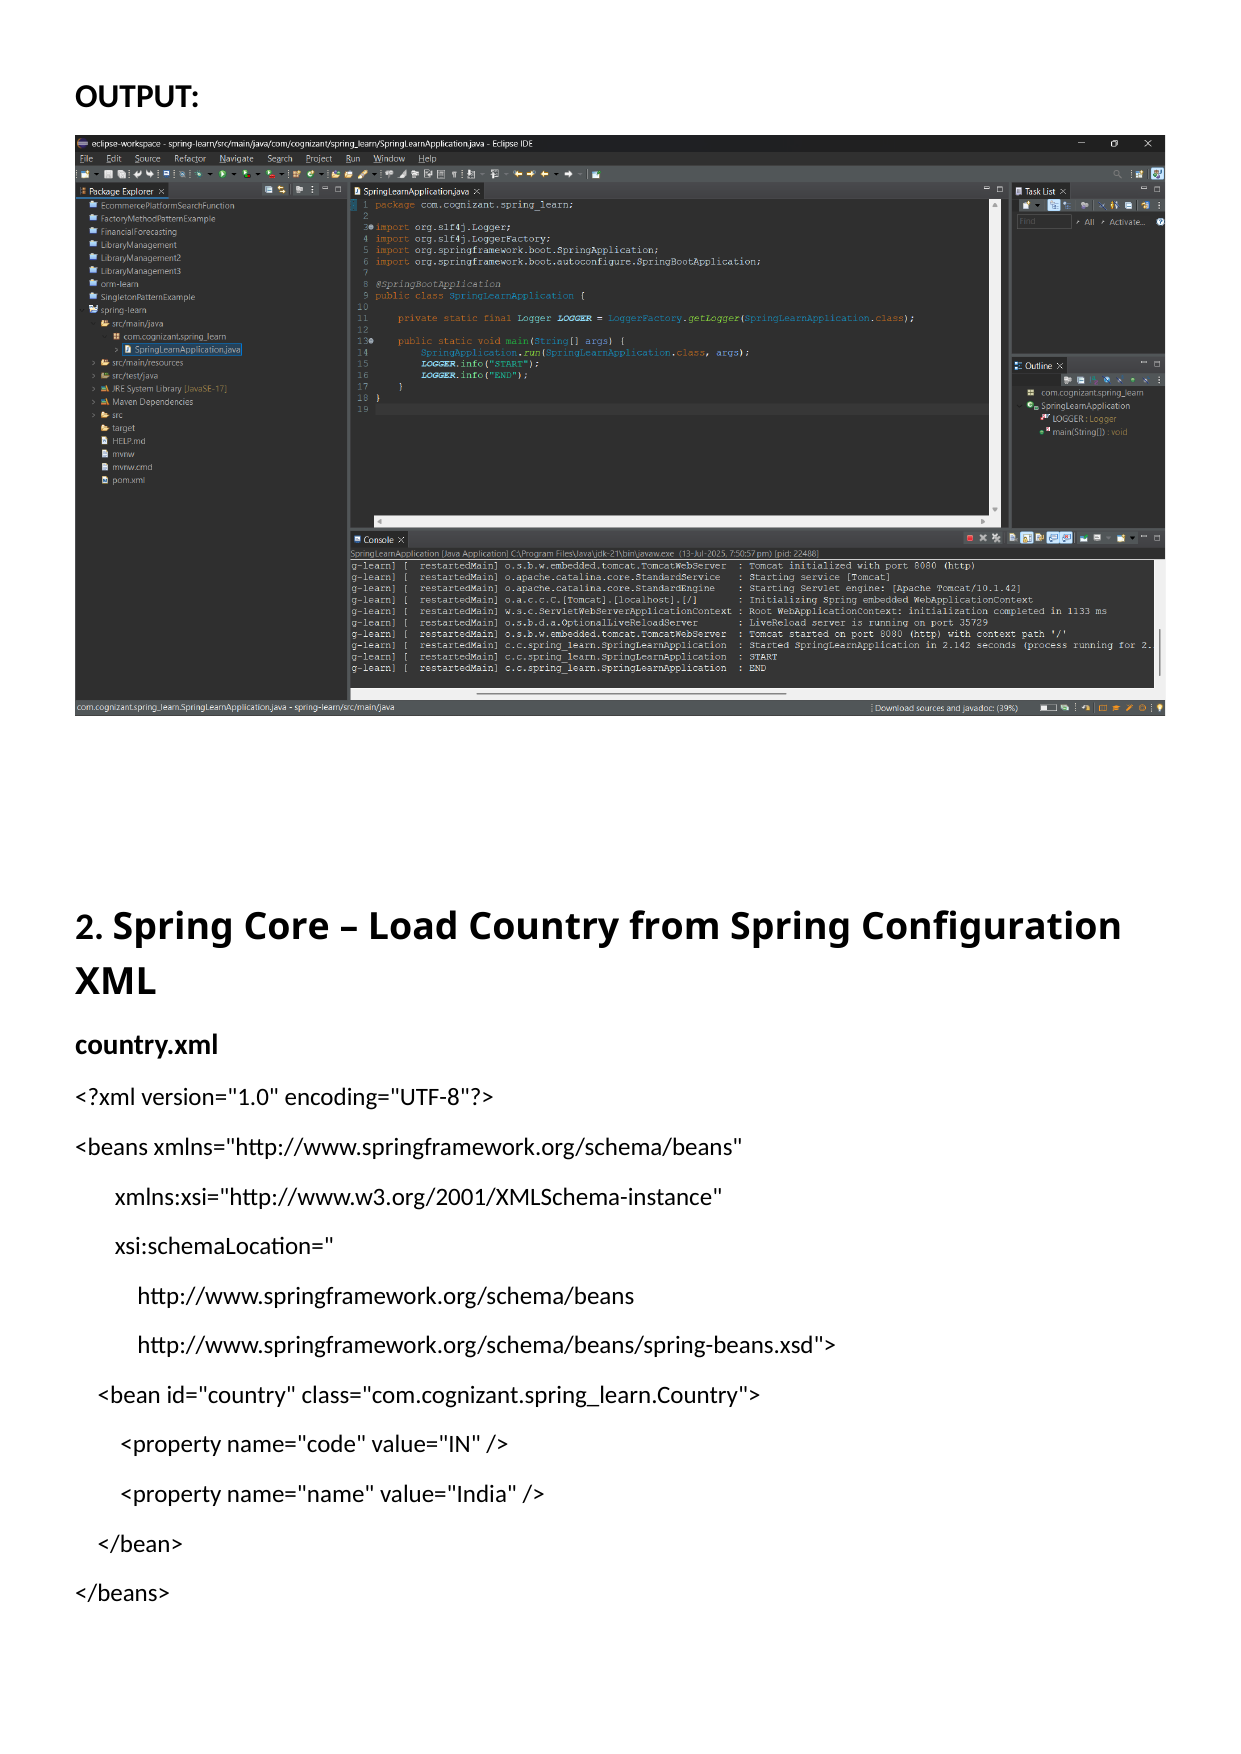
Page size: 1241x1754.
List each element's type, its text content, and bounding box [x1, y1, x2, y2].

text <property name="code" value="IN" /> [75, 1429, 1165, 1459]
picture [75, 135, 1166, 716]
text 2. Spring Core – Load Country from Spring Configuration XML [75, 899, 1165, 1006]
text http://www.springframework.org/schema/beans [75, 1280, 1165, 1310]
text OUTPUT: [75, 75, 1165, 116]
text <?xml version="1.0" encoding="UTF-8"?> [75, 1082, 1165, 1112]
text <property name="name" value="India" /> [75, 1478, 1165, 1509]
text xmlns:xsi="http://www.w3.org/2001/XMLSchema-instance" [75, 1181, 1165, 1211]
text <beans xmlns="http://www.springframework.org/schema/beans" [75, 1131, 1165, 1162]
text http://www.springframework.org/schema/beans/spring-beans.xsd"> [75, 1329, 1165, 1360]
text </beans> [75, 1577, 1165, 1608]
text </bean> [75, 1528, 1165, 1558]
text <bean id="country" class="com.cognizant.spring_learn.Country"> [75, 1379, 1165, 1409]
text country.xml [75, 1026, 1165, 1062]
text xsi:schemaLocation=" [75, 1230, 1165, 1261]
